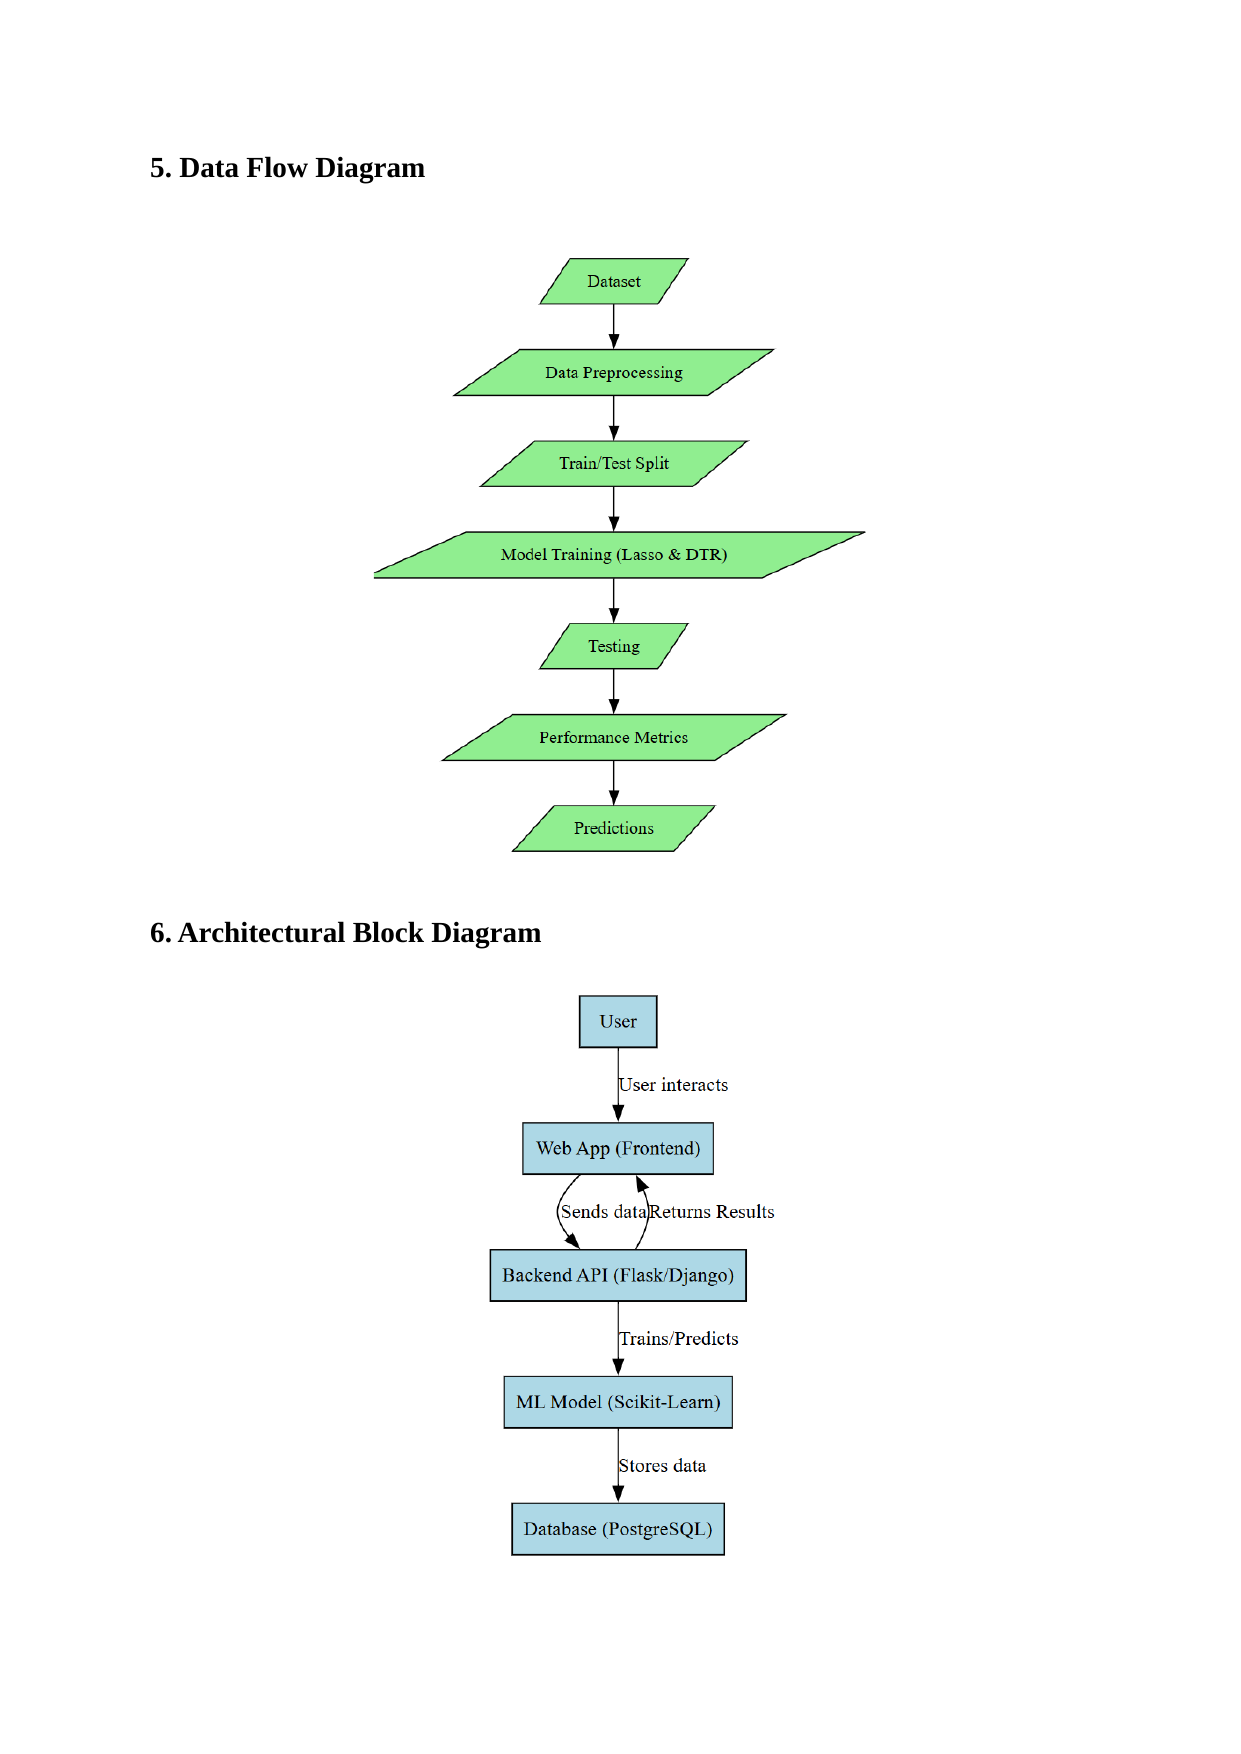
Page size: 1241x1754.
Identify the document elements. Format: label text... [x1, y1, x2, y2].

picture [449, 982, 791, 1575]
text 6. Architectural Block Diagram [150, 915, 1090, 949]
picture [373, 217, 867, 885]
text 5. Data Flow Diagram [150, 150, 1090, 183]
